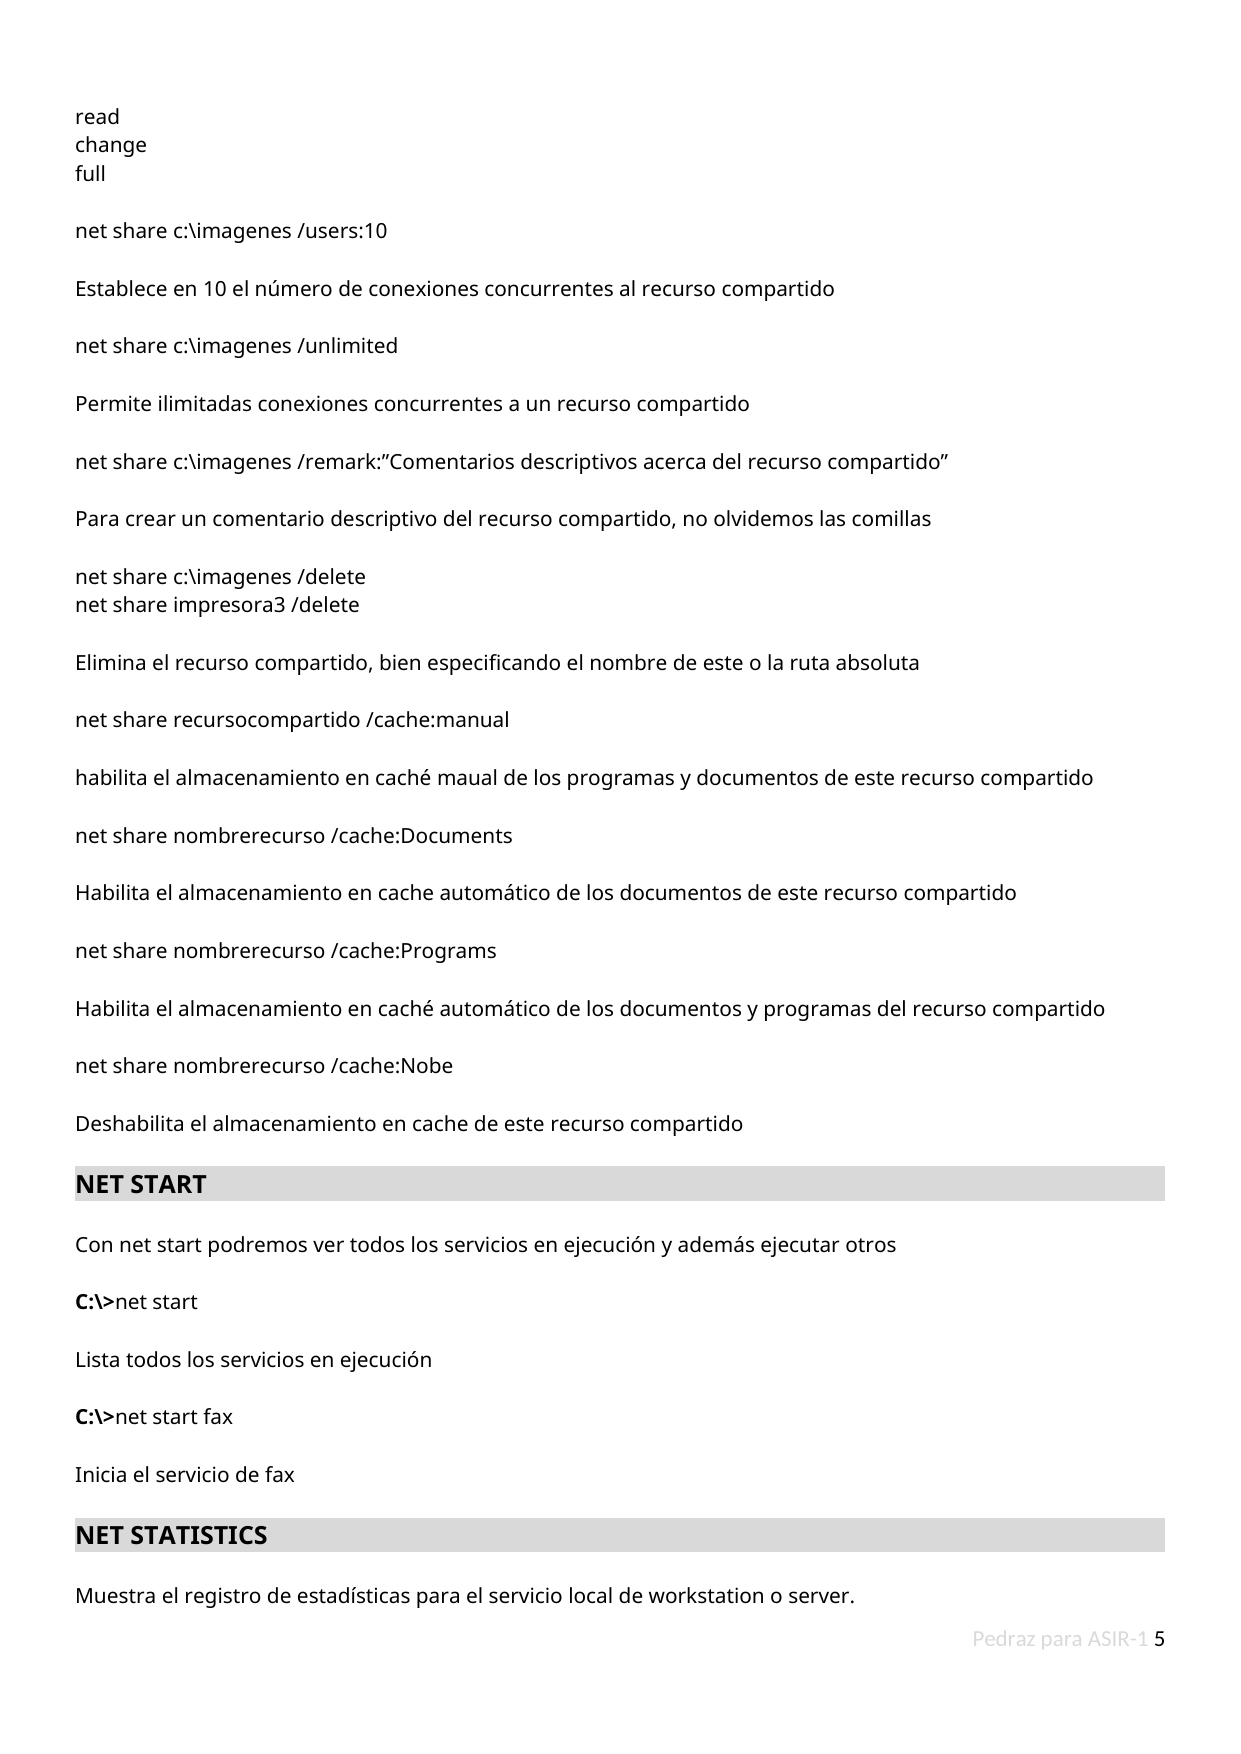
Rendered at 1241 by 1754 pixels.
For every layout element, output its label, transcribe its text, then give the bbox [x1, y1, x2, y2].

text habilita el almacenamiento en caché maual de los programas y documentos de este recurso compartido [75, 763, 1165, 792]
text net share nombrerecurso /cache:Documents [75, 821, 1165, 849]
text C:\>net start [75, 1287, 1165, 1316]
text net share c:\imagenes /users:10 [75, 216, 1165, 245]
text Habilita el almacenamiento en caché automático de los documentos y programas del recurso compartido [75, 994, 1165, 1022]
text Lista todos los servicios en ejecución [75, 1345, 1165, 1373]
text read change full [75, 102, 1165, 187]
text net share nombrerecurso /cache:Nobe [75, 1051, 1165, 1080]
text Inicia el servicio de fax [75, 1460, 1165, 1488]
text Para crear un comentario descriptivo del recurso compartido, no olvidemos las comillas [75, 504, 1165, 533]
text Con net start podremos ver todos los servicios en ejecución y además ejecutar otros [75, 1230, 1165, 1258]
text C:\>net start fax [75, 1402, 1165, 1431]
text Deshabilita el almacenamiento en cache de este recurso compartido [75, 1109, 1165, 1137]
text Elimina el recurso compartido, bien especificando el nombre de este o la ruta absoluta [75, 648, 1165, 676]
text Establece en 10 el número de conexiones concurrentes al recurso compartido [75, 274, 1165, 302]
text Muestra el registro de estadísticas para el servicio local de workstation o server. [75, 1581, 1165, 1609]
text net share c:\imagenes /unlimited [75, 332, 1165, 360]
text Habilita el almacenamiento en cache automático de los documentos de este recurso compartido [75, 878, 1165, 907]
text NET STATISTICS [75, 1518, 1165, 1552]
text net share c:\imagenes /delete net share impresora3 /delete [75, 562, 1165, 619]
text net share recursocompartido /cache:manual [75, 706, 1165, 734]
text net share c:\imagenes /remark:”Comentarios descriptivos acerca del recurso compartido” [75, 447, 1165, 475]
text Permite ilimitadas conexiones concurrentes a un recurso compartido [75, 389, 1165, 418]
text NET START [75, 1166, 1165, 1201]
text net share nombrerecurso /cache:Programs [75, 936, 1165, 964]
